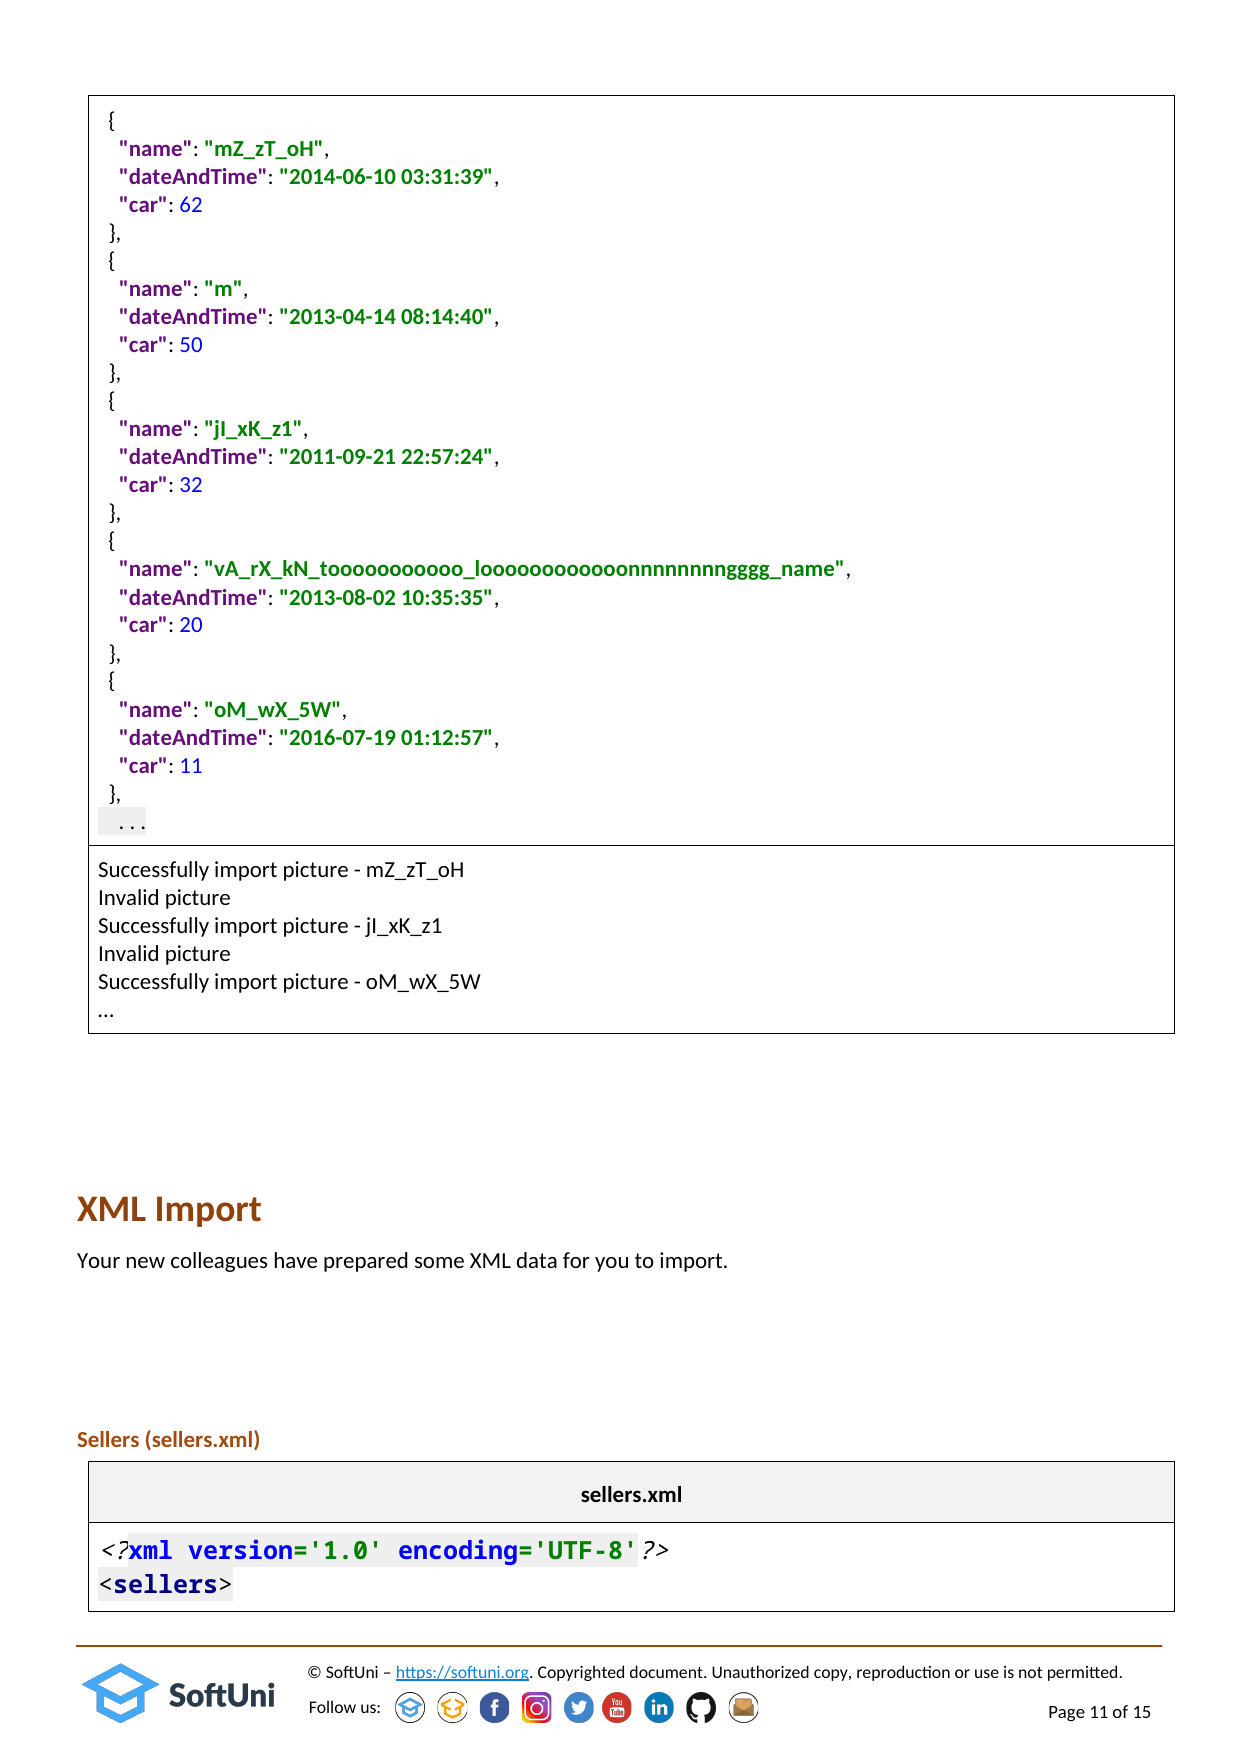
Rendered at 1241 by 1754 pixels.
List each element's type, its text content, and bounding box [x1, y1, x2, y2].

picture [686, 1692, 716, 1723]
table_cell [89, 96, 1174, 844]
subtitle Sellers (sellers.xml) [77, 1425, 1163, 1453]
picture [644, 1692, 653, 1701]
picture [522, 1692, 552, 1723]
picture [75, 1658, 281, 1729]
picture [665, 1714, 674, 1723]
picture [602, 1692, 632, 1723]
picture [437, 1692, 468, 1723]
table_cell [89, 1523, 1174, 1611]
picture [644, 1714, 653, 1723]
picture [658, 1705, 667, 1714]
text Your new colleagues have prepared some XML data for you to import. [77, 1246, 1163, 1274]
subtitle XML Import [77, 1185, 1163, 1231]
table_header sellers.xml [89, 1462, 1174, 1522]
picture [479, 1692, 510, 1723]
picture [395, 1692, 425, 1723]
table_cell Successfully import picture - mZ_zT_oH Invalid picture Successfully import picture - jI_xK_z1 Invalid picture Successfully import picture - oM_wX_5W … [89, 846, 1174, 1033]
picture [564, 1692, 594, 1723]
picture [728, 1692, 759, 1723]
picture [665, 1692, 674, 1701]
